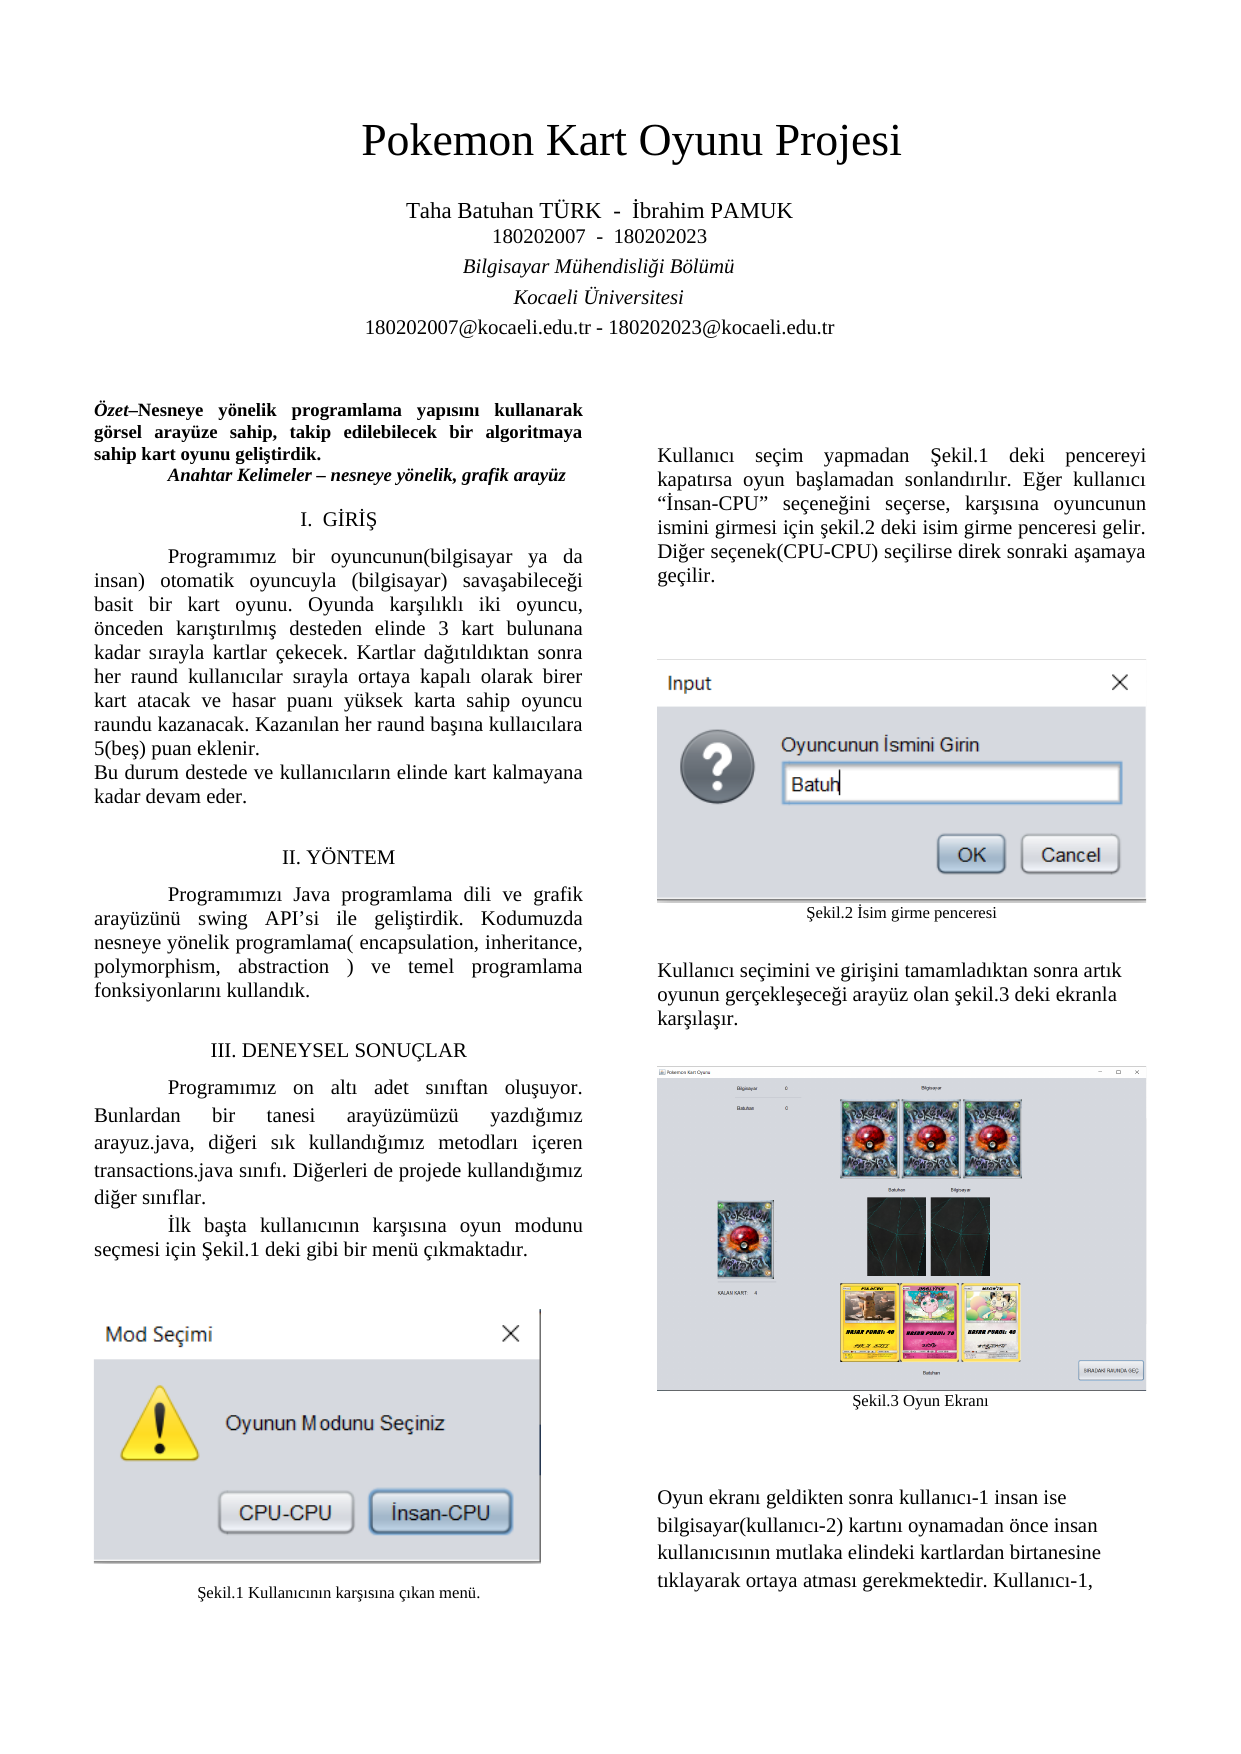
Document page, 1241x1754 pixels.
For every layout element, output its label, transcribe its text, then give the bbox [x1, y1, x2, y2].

text Şekil.1 Kullanıcının karşısına çıkan menü. [94, 1583, 583, 1602]
text Özet–Nesneye yönelik programlama yapısını kullanarak görsel arayüze sahip, takip edilebilecek bir algoritmaya sahip kart oyunu geliştirdik. [94, 399, 583, 464]
text Bu durum destede ve kullanıcıların elinde kart kalmayana kadar devam eder. [94, 760, 583, 808]
text Programımızı Java programlama dili ve grafik arayüzünü swing API’si ile geliştirdik. Kodumuzda nesneye yönelik programlama( encapsulation, inheritance, polymorphism, abstraction ) ve temel programlama fonksiyonlarını kullandık. [94, 881, 583, 1002]
table_header Taha Batuhan TÜRK - İbrahim PAMUK 180202007 - 180202023 Bilgisayar Mühendisliği Bölümü Kocaeli Üniversitesi 180202007@kocaeli.edu.tr - 180202023@kocaeli.edu.tr [23, 179, 1176, 351]
text İlk başta kullanıcının karşısına oyun modunu seçmesi için Şekil.1 deki gibi bir menü çıkmaktadır. [94, 1213, 583, 1261]
picture [657, 659, 1147, 903]
text Kullanıcı seçimini ve girişini tamamladıktan sonra artık oyunun gerçekleşeceği arayüz olan şekil.3 deki ekranla karşılaşır. [657, 958, 1146, 1030]
text I. GİRİŞ [94, 507, 583, 531]
text II. YÖNTEM [94, 845, 583, 869]
text Anahtar Kelimeler – nesneye yönelik, grafik arayüz [94, 464, 583, 486]
picture [657, 1066, 1147, 1391]
picture [93, 1309, 541, 1564]
text Pokemon Kart Oyunu Projesi [94, 112, 1146, 165]
text Kullanıcı seçim yapmadan Şekil.1 deki pencereyi kapatırsa oyun başlamadan sonlandırılır. Eğer kullanıcı “İnsan-CPU” seçeneğini seçerse, karşısına oyuncunun ismini girmesi için şekil.2 deki isim girme penceresi gelir. Diğer seçenek(CPU-CPU) seçilirse direk sonraki aşamaya geçilir. [657, 442, 1146, 587]
text Programımız on altı adet sınıftan oluşuyor. Bunlardan bir tanesi arayüzümüzü yazdığımız arayuz.java, diğeri sık kullandığımız metodları içeren transactions.java sınıfı. Diğerleri de projede kullandığımız diğer sınıflar. [94, 1075, 583, 1209]
text Programımız bir oyuncunun(bilgisayar ya da insan) otomatik oyuncuyla (bilgisayar) savaşabileceği basit bir kart oyunu. Oyunda karşılıklı iki oyuncu, önceden karıştırılmış desteden elinde 3 kart bulunana kadar sırayla kartlar çekecek. Kartlar dağıtıldıktan sonra her raund kullanıcılar sırayla ortaya kapalı olarak birer kart atacak ve hasar puanı yüksek karta sahip oyuncu raundu kazanacak. Kazanılan her raund başına kullaıcılara 5(beş) puan eklenir. [94, 544, 583, 760]
text Şekil.2 İsim girme penceresi [657, 903, 1146, 922]
text Şekil.3 Oyun Ekranı [657, 1391, 1146, 1410]
text III. DENEYSEL SONUÇLAR [94, 1038, 583, 1062]
